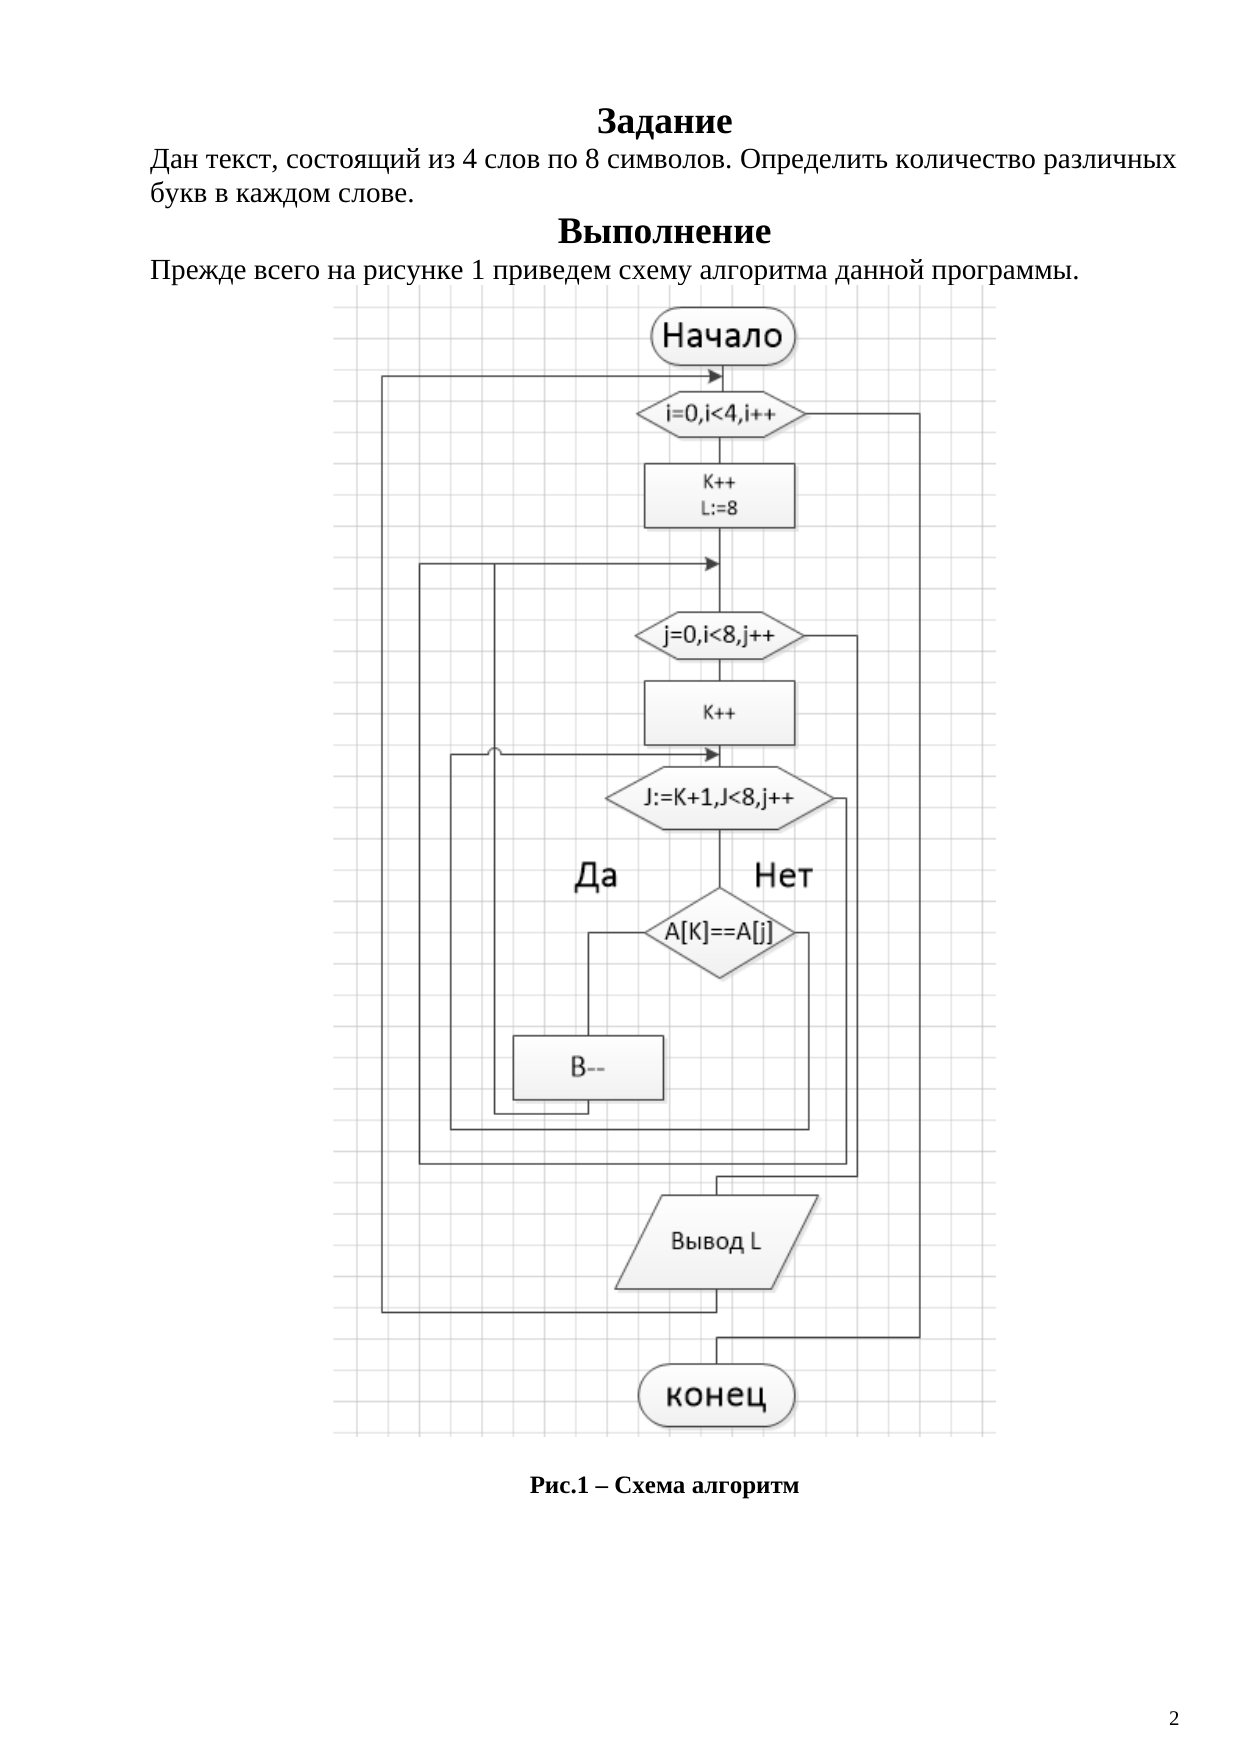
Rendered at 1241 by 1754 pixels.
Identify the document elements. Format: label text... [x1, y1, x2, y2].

text Задание [150, 98, 1179, 142]
picture [333, 285, 996, 1437]
text Прежде всего на рисунке 1 приведем схему алгоритма данной программы. [150, 252, 1179, 285]
text Дан текст, состоящий из 4 слов по 8 символов. Определить количество различных букв в каждом слове. [150, 142, 1179, 209]
text Выполнение [150, 209, 1179, 252]
text Рис.1 – Схема алгоритм [150, 1470, 1179, 1499]
